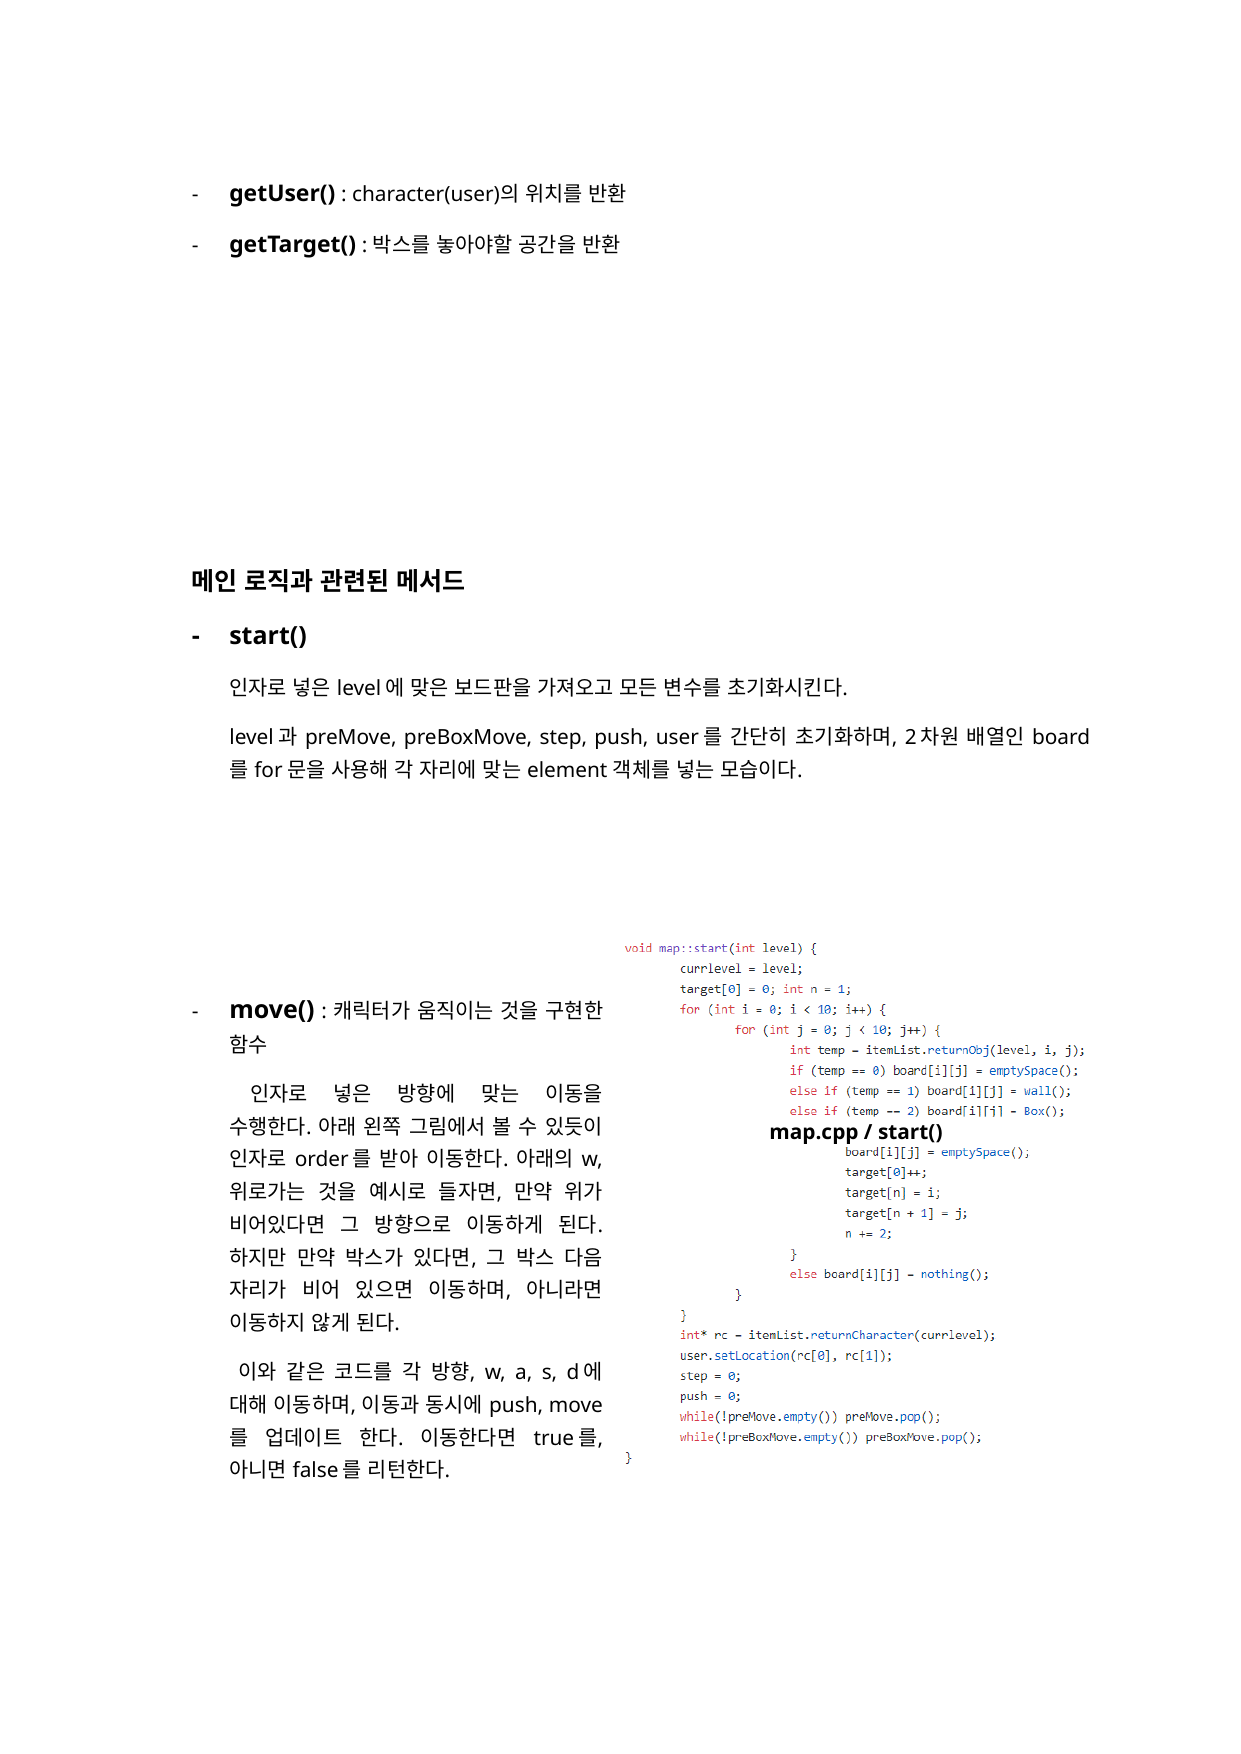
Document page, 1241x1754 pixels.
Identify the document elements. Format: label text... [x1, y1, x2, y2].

text 인자로 넣은 level에 맞은 보드판을 가져오고 모든 변수를 초기화시킨다. [229, 671, 1090, 701]
text level과 preMove, preBoxMove, step, push, user를 간단히 초기화하며, 2차원 배열인 board를 for문을 사용해 각 자리에 맞는 element 객체를 넣는 모습이다. [229, 720, 1090, 783]
text 이와 같은 코드를 각 방향, w, a, s, d에 대해 이동하며, 이동과 동시에 push, move를 업데이트 한다. 이동한다면 true를, 아니면 false를 리턴한다. [229, 1356, 1090, 1484]
picture [621, 940, 1091, 1473]
text 인자로 넣은 방향에 맞는 이동을 수행한다. 아래 왼쪽 그림에서 볼 수 있듯이 인자로 order를 받아 이동한다. 아래의 w, 위로가는 것을 예시로 들자면, 만약 위가 비어있다면 그 방향으로 이동하게 된다. 하지만 만약 박스가 있다면, 그 박스 다음 자리가 비어 있으면 이동하며, 아니라면 이동하지 않게 된다. [229, 1077, 621, 1336]
list getUser() : character(user)의 위치를 반환 [192, 177, 1090, 208]
list getTarget() : 박스를 놓아야할 공간을 반환 [192, 228, 1090, 259]
text 메인 로직과 관련된 메서드 [192, 562, 1090, 598]
list move() : 캐릭터가 움직이는 것을 구현한 함수 [192, 992, 621, 1058]
list start() [192, 617, 1090, 652]
